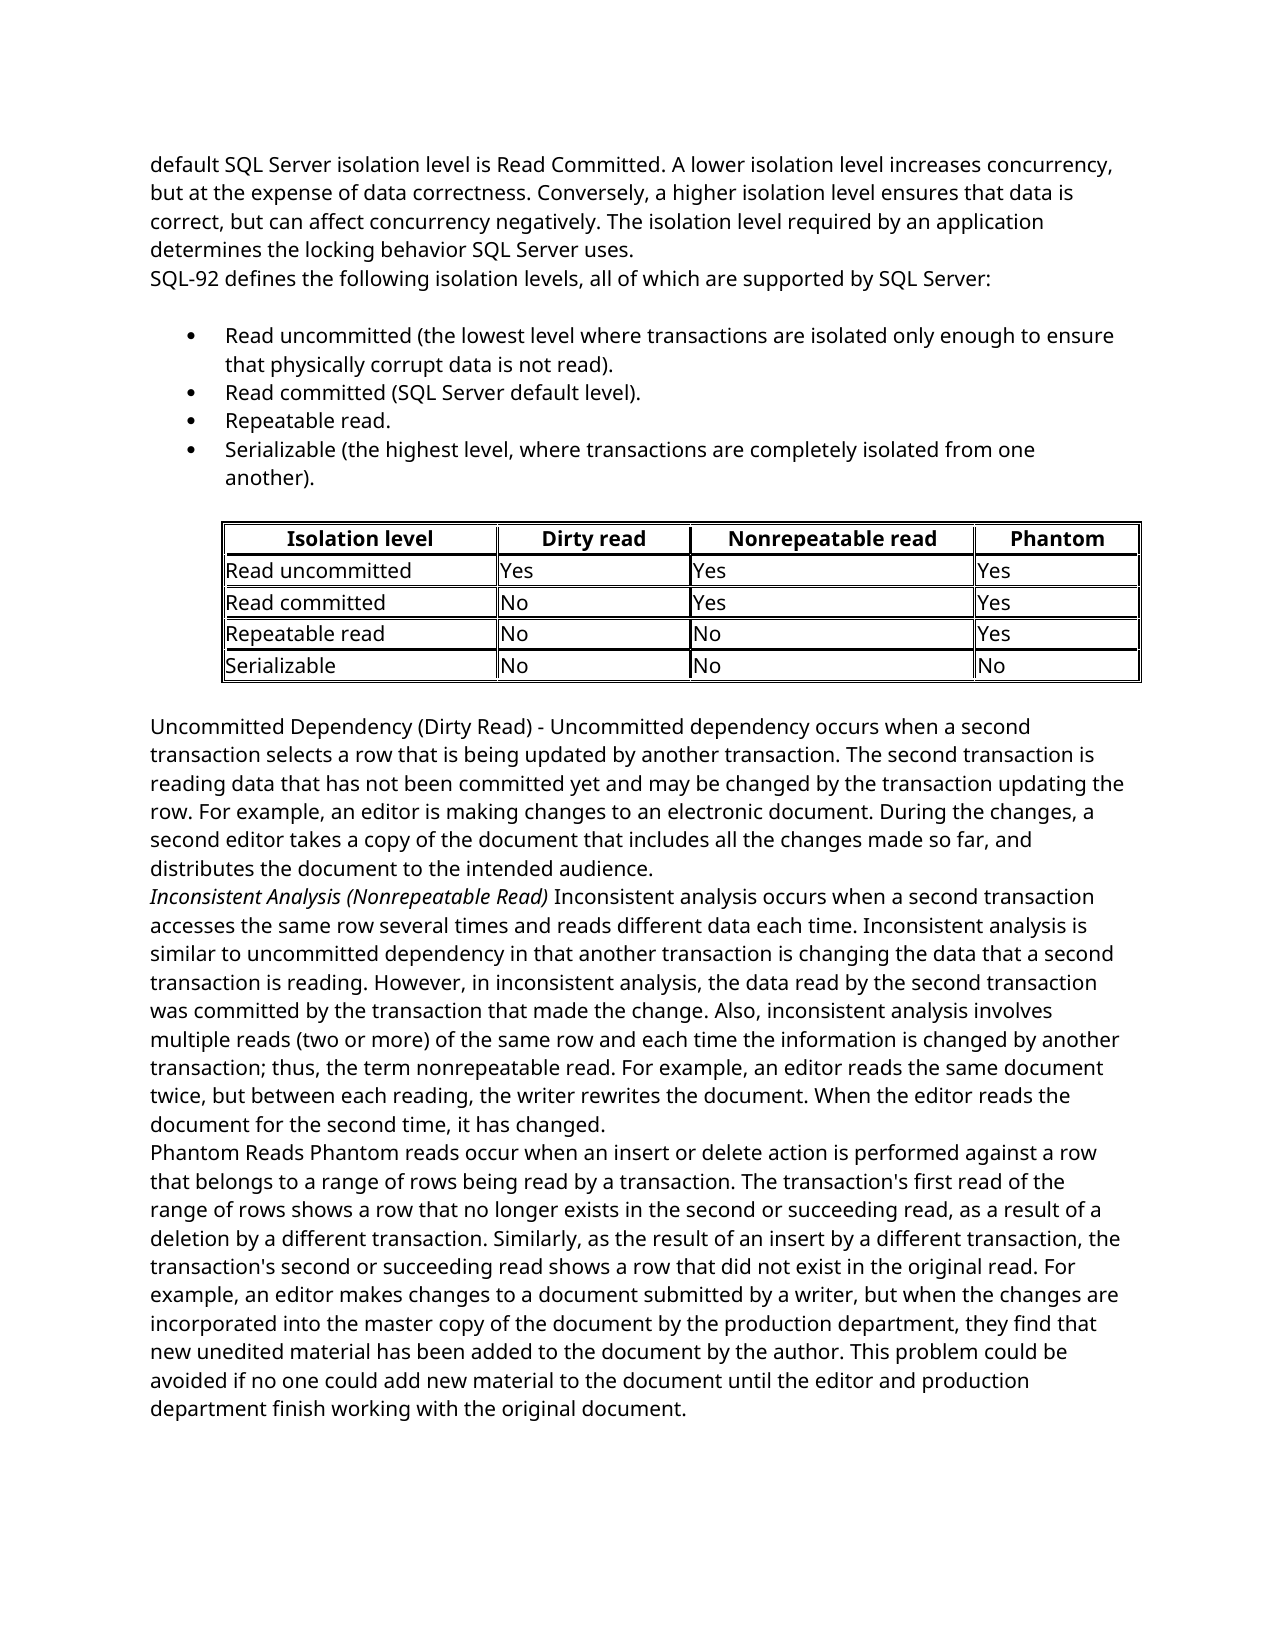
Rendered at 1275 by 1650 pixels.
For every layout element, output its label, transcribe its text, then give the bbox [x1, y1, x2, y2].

table_cell Read committed [225, 585, 496, 616]
table_cell Yes [692, 588, 973, 616]
table_cell Yes [976, 553, 1140, 584]
list Read committed (SQL Server default level). [187, 378, 1125, 407]
table_cell No [692, 620, 973, 648]
table_cell No [975, 648, 1140, 679]
table_header Phantom [975, 525, 1138, 553]
table_cell Yes [692, 556, 973, 584]
list Serializable (the highest level, where transactions are completely isolated from one another). [187, 435, 1125, 492]
table_cell Serializable [223, 648, 498, 679]
table_cell Yes [499, 556, 689, 584]
table_cell No [499, 620, 689, 648]
text Uncommitted Dependency (Dirty Read) - Uncommitted dependency occurs when a second transaction selects a row that is being updated by another transaction. The second transaction is reading data that has not been committed yet and may be changed by the transaction updating the row. For example, an editor is making changes to an electronic document. During the changes, a second editor takes a copy of the document that includes all the changes made so far, and distributes the document to the intended audience. Inconsistent Analysis (Nonrepeatable Read) Inconsistent analysis occurs when a second transaction accesses the same row several times and reads different data each time. Inconsistent analysis is similar to uncommitted dependency in that another transaction is changing the data that a second transaction is reading. However, in inconsistent analysis, the data read by the second transaction was committed by the transaction that made the change. Also, inconsistent analysis involves multiple reads (two or more) of the same row and each time the information is changed by another transaction; thus, the term nonrepeatable read. For example, an editor reads the same document twice, but between each reading, the writer rewrites the document. When the editor reads the document for the second time, it has changed. Phantom Reads Phantom reads occur when an insert or delete action is performed against a row that belongs to a range of rows being read by a transaction. The transaction's first read of the range of rows shows a row that no longer exists in the second or succeeding read, as a result of a deletion by a different transaction. Similarly, as the result of an insert by a different transaction, the transaction's second or succeeding read shows a row that did not exist in the original read. For example, an editor makes changes to a document submitted by a writer, but when the changes are incorporated into the master copy of the document by the production department, they find that new unedited material has been added to the document by the author. This problem could be avoided if no one could add new material to the document until the editor and production department finish working with the original document. [150, 712, 1125, 1423]
table_header Nonrepeatable read [690, 525, 975, 553]
table_header Isolation level [225, 525, 498, 553]
table_cell Yes [976, 585, 1139, 616]
table_cell No [498, 651, 690, 679]
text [150, 150, 1125, 292]
table_cell Read uncommitted [223, 553, 496, 584]
table_header Dirty read [498, 525, 690, 553]
table_cell Yes [976, 616, 1139, 648]
list Read uncommitted (the lowest level where transactions are isolated only enough to ensure that physically corrupt data is not read). [187, 321, 1125, 378]
list Repeatable read. [187, 407, 1125, 435]
table_cell Repeatable read [225, 616, 496, 648]
table_cell No [499, 588, 689, 616]
table_cell No [690, 651, 975, 679]
